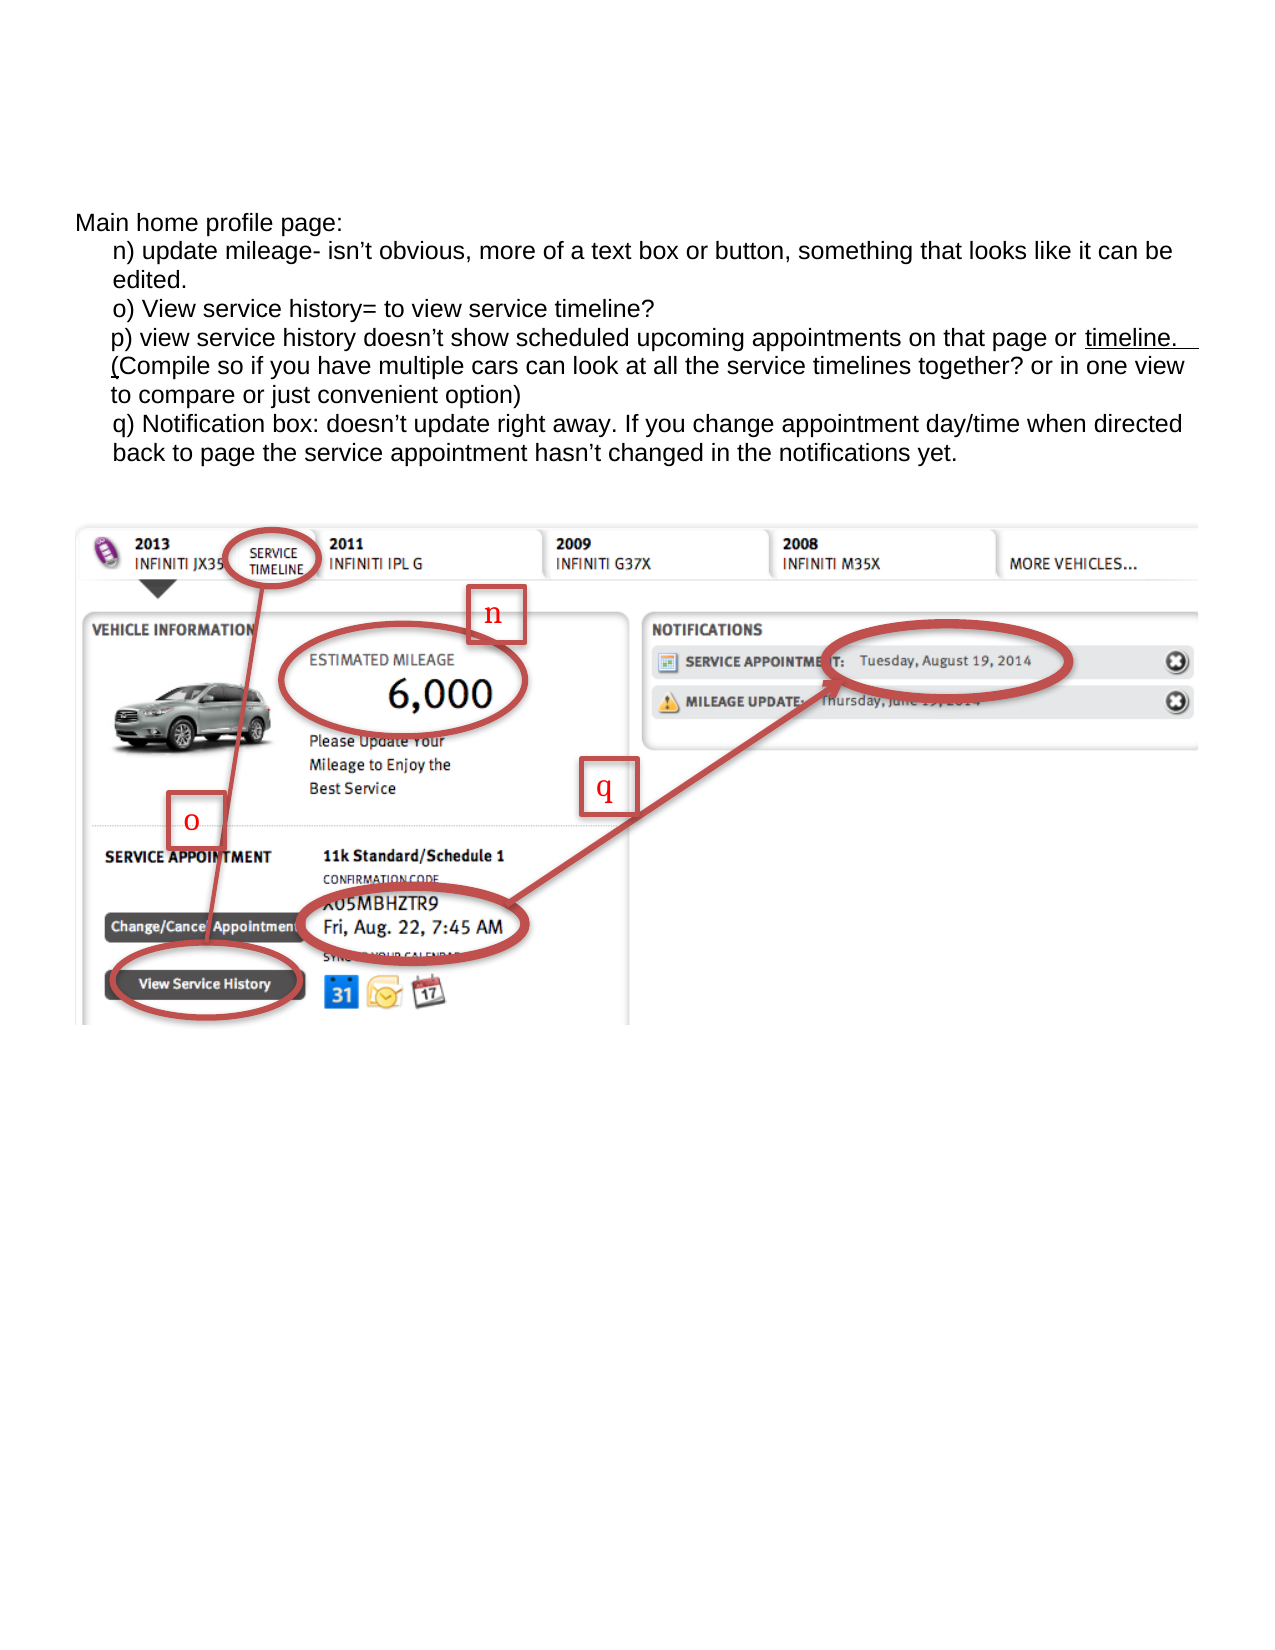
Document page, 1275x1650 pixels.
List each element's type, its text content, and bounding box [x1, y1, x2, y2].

text q) Notification box: doesn’t update right away. If you change appointment day/time when directed back to page the service appointment hasn’t changed in the notifications yet. [112, 409, 1200, 466]
text n) update mileage- isn’t obvious, more of a text box or button, something that looks like it can be edited. [112, 236, 1200, 294]
picture [75, 522, 1199, 1025]
text p) view service history doesn’t show scheduled upcoming appointments on that page or timeline. (Compile so if you have multiple cars can look at all the service timelines together? or in one view to compare or just convenient option) [110, 322, 1200, 409]
text o) View service history= to view service timeline? [112, 294, 1200, 322]
text Main home profile page: [75, 207, 1200, 236]
